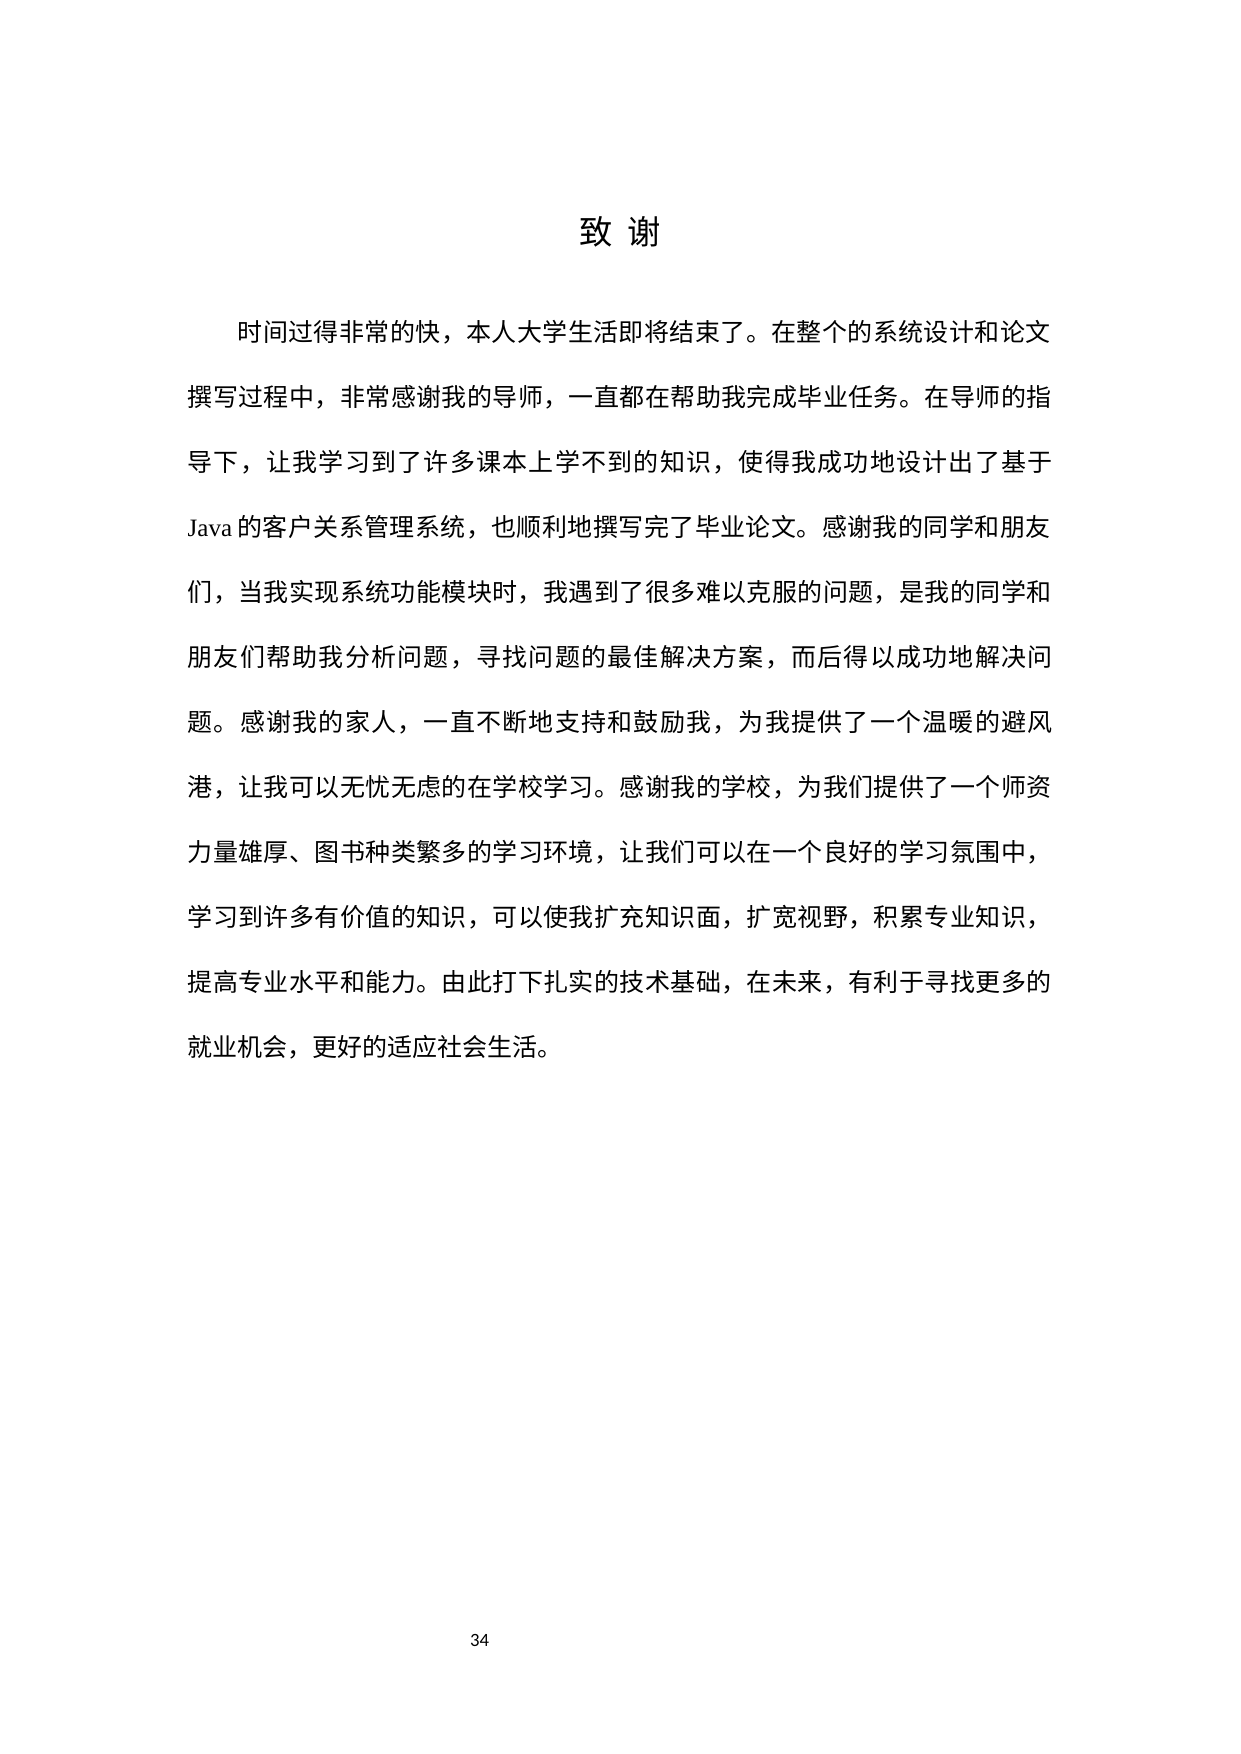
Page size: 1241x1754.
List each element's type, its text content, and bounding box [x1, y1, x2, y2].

subtitle 致 谢 [187, 197, 1053, 262]
text 时间过得非常的快，本人大学生活即将结束了。在整个的系统设计和论文撰写过程中，非常感谢我的导师，一直都在帮助我完成毕业任务。在导师的指导下，让我学习到了许多课本上学不到的知识，使得我成功地设计出了基于Java的客户关系管理系统，也顺利地撰写完了毕业论文。感谢我的同学和朋友们，当我实现系统功能模块时，我遇到了很多难以克服的问题，是我的同学和朋友们帮助我分析问题，寻找问题的最佳解决方案，而后得以成功地解决问题。感谢我的家人，一直不断地支持和鼓励我，为我提供了一个温暖的避风港，让我可以无忧无虑的在学校学习。感谢我的学校，为我们提供了一个师资力量雄厚、图书种类繁多的学习环境，让我们可以在一个良好的学习氛围中，学习到许多有价值的知识，可以使我扩充知识面，扩宽视野，积累专业知识，提高专业水平和能力。由此打下扎实的技术基础，在未来，有利于寻找更多的就业机会，更好的适应社会生活。 [187, 298, 1053, 1078]
